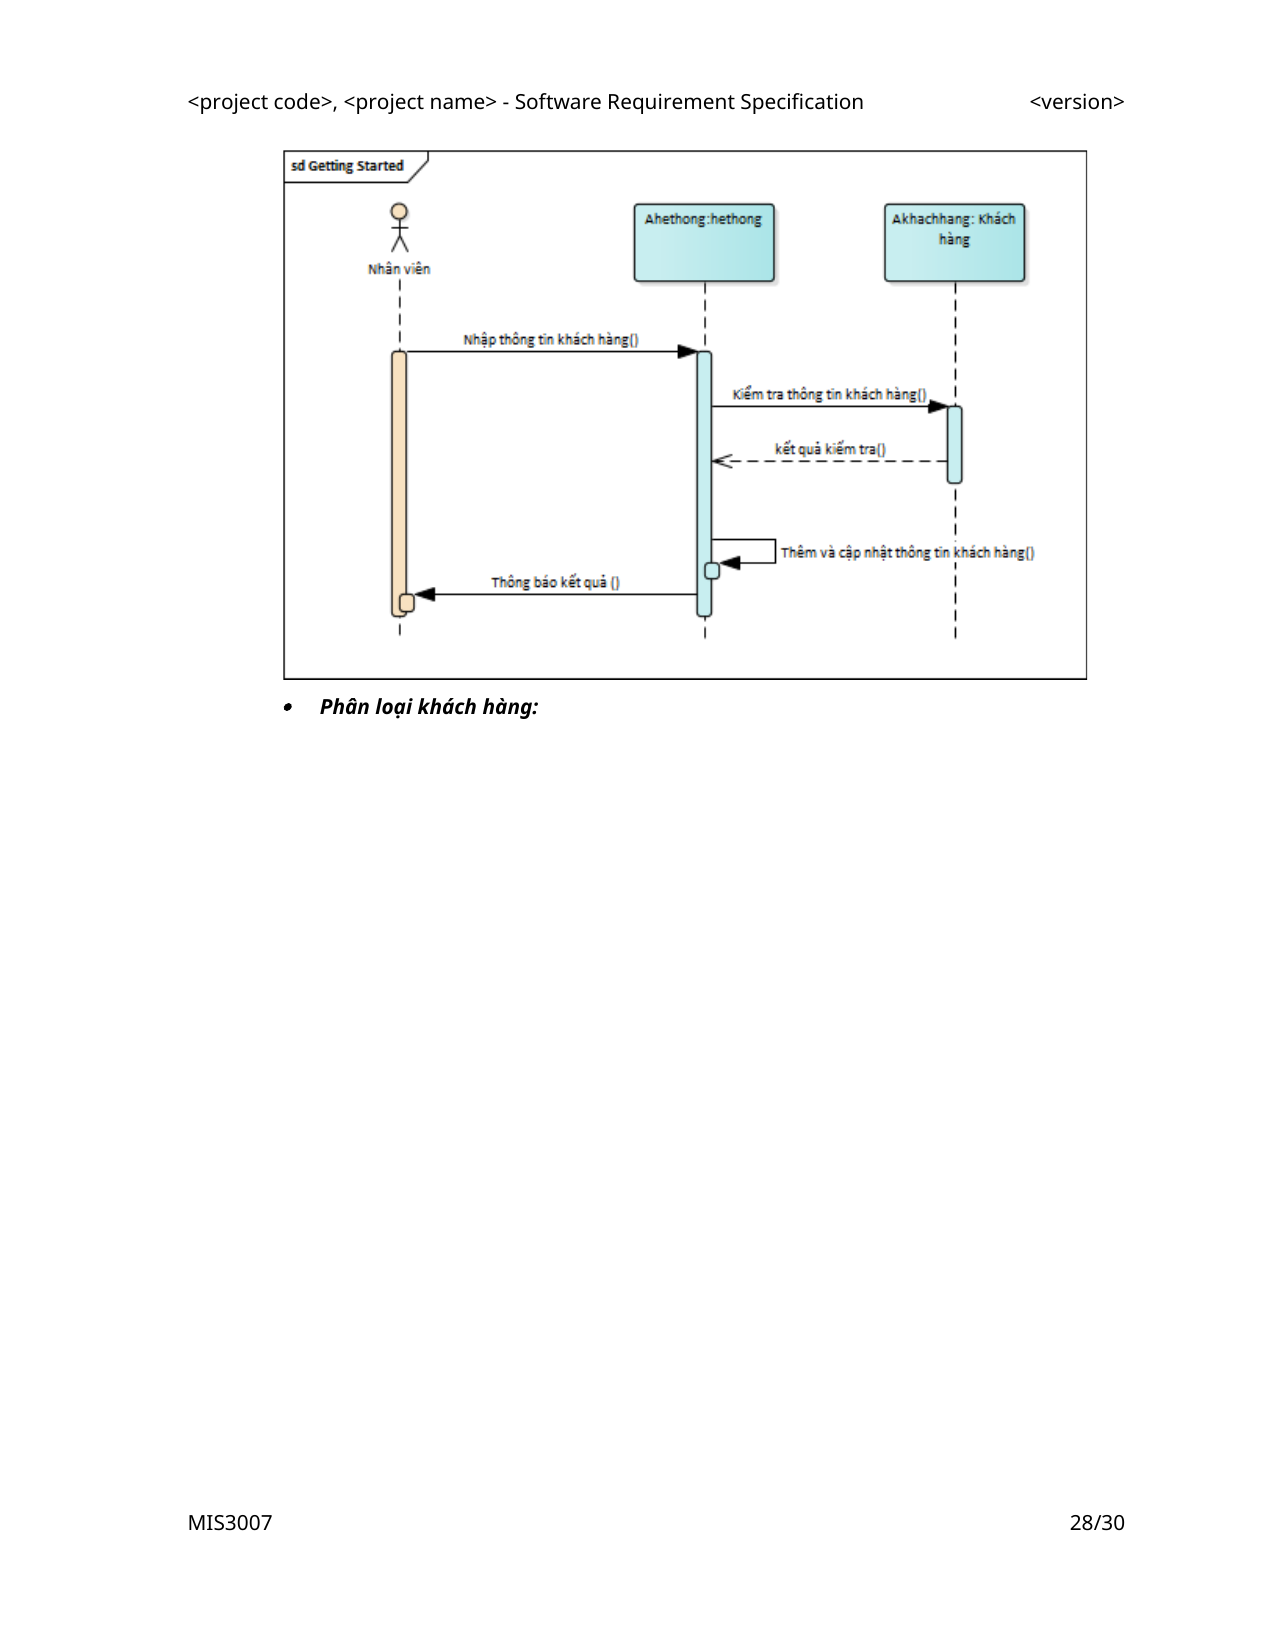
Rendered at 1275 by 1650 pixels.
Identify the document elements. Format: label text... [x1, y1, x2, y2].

list Phân loại khách hàng: [282, 692, 1125, 721]
picture [282, 150, 1088, 680]
